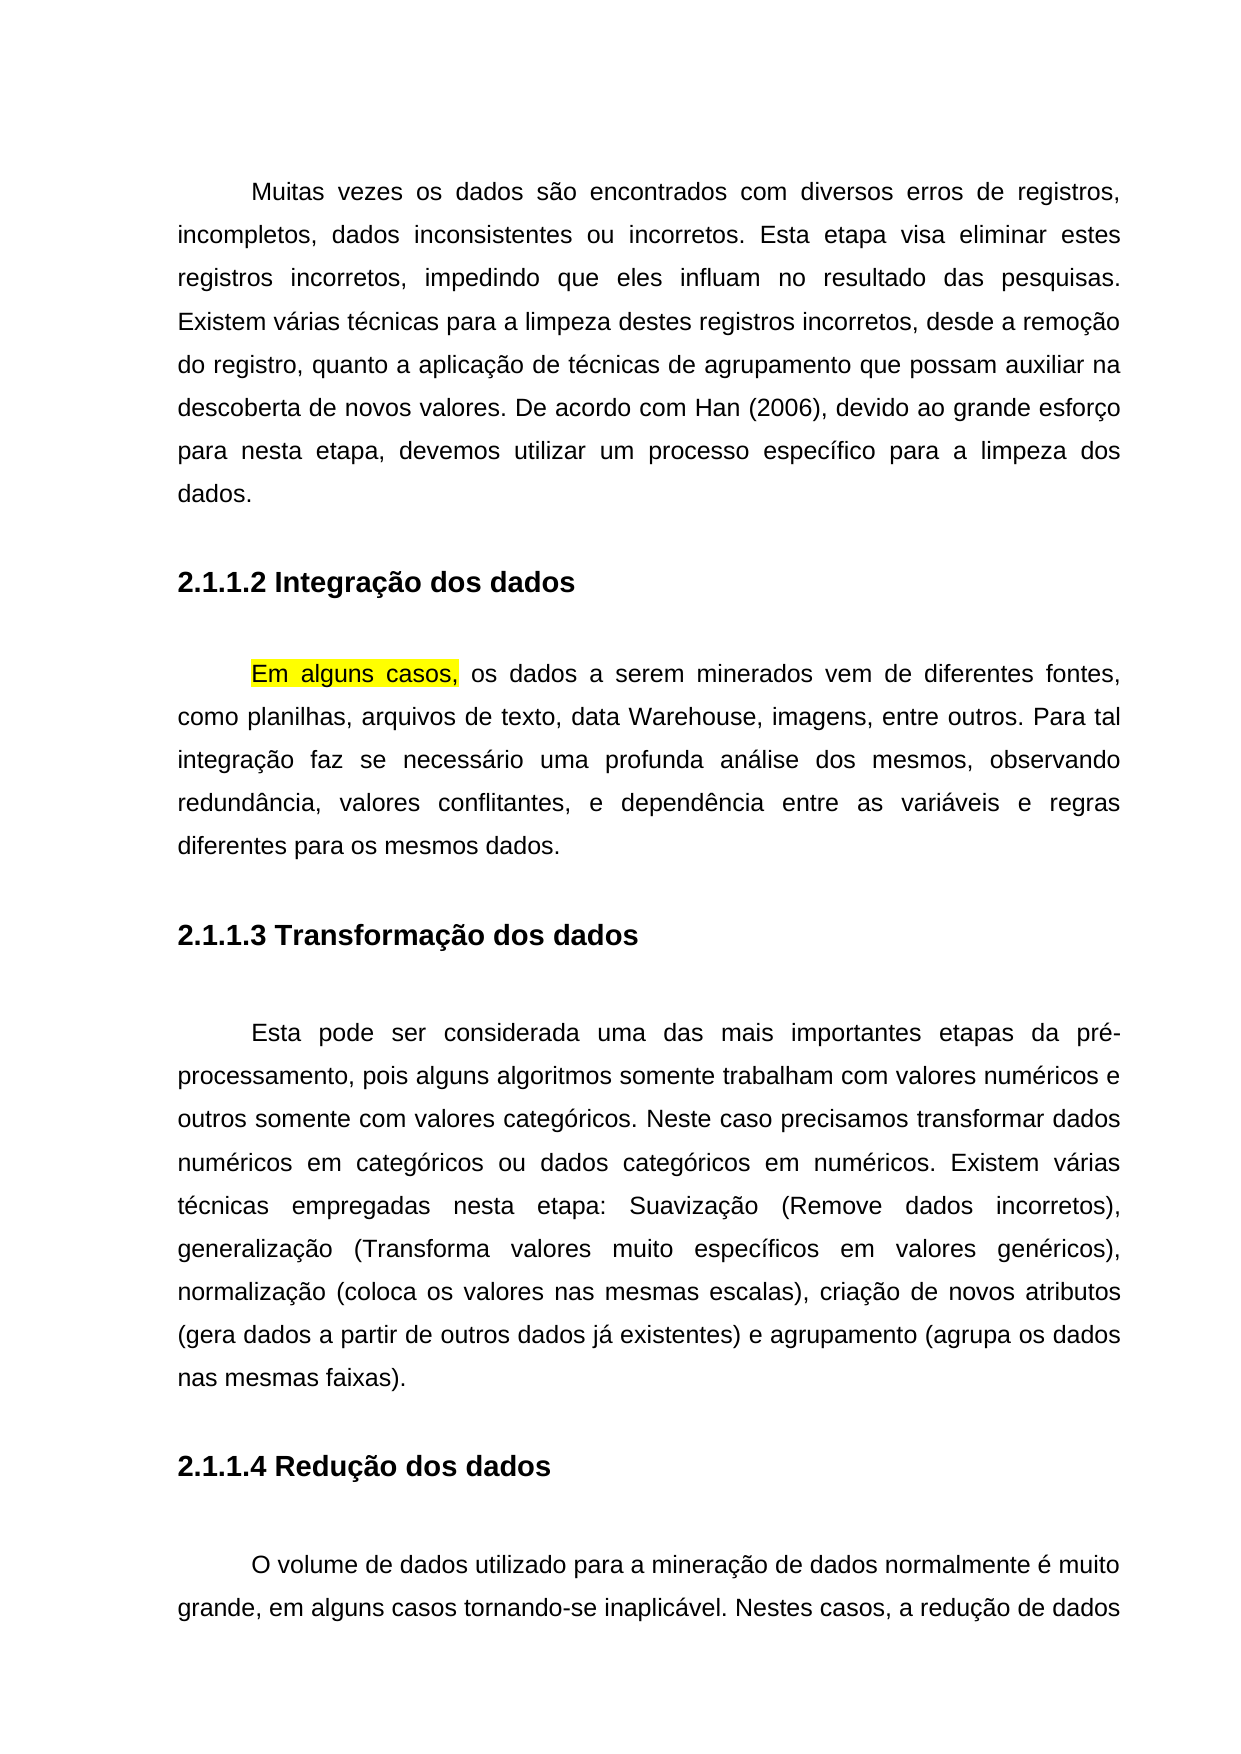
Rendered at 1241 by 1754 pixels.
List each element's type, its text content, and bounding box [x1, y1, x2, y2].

text Em alguns casos, os dados a serem minerados vem de diferentes fontes, como planilhas, arquivos de texto, data Warehouse, imagens, entre outros. Para tal integração faz se necessário uma profunda análise dos mesmos, observando redundância, valores conflitantes, e dependência entre as variáveis e regras diferentes para os mesmos dados. [177, 659, 1122, 860]
text 2.1.1.2 Integração dos dados [177, 565, 1122, 599]
text Esta pode ser considerada uma das mais importantes etapas da pré-processamento, pois alguns algoritmos somente trabalham com valores numéricos e outros somente com valores categóricos. Neste caso precisamos transformar dados numéricos em categóricos ou dados categóricos em numéricos. Existem várias técnicas empregadas nesta etapa: Suavização (Remove dados incorretos), generalização (Transforma valores muito específicos em valores genéricos), normalização (coloca os valores nas mesmas escalas), criação de novos atributos (gera dados a partir de outros dados já existentes) e agrupamento (agrupa os dados nas mesmas faixas). [177, 1018, 1122, 1392]
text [177, 1550, 1122, 1622]
text 2.1.1.3 Transformação dos dados [177, 917, 1122, 951]
text Muitas vezes os dados são encontrados com diversos erros de registros, incompletos, dados inconsistentes ou incorretos. Esta etapa visa eliminar estes registros incorretos, impedindo que eles influam no resultado das pesquisas. Existem várias técnicas para a limpeza destes registros incorretos, desde a remoção do registro, quanto a aplicação de técnicas de agrupamento que possam auxiliar na descoberta de novos valores. De acordo com Han (2006), devido ao grande esforço para nesta etapa, devemos utilizar um processo específico para a limpeza dos dados. [177, 177, 1122, 508]
text 2.1.1.4 Redução dos dados [177, 1449, 1122, 1483]
